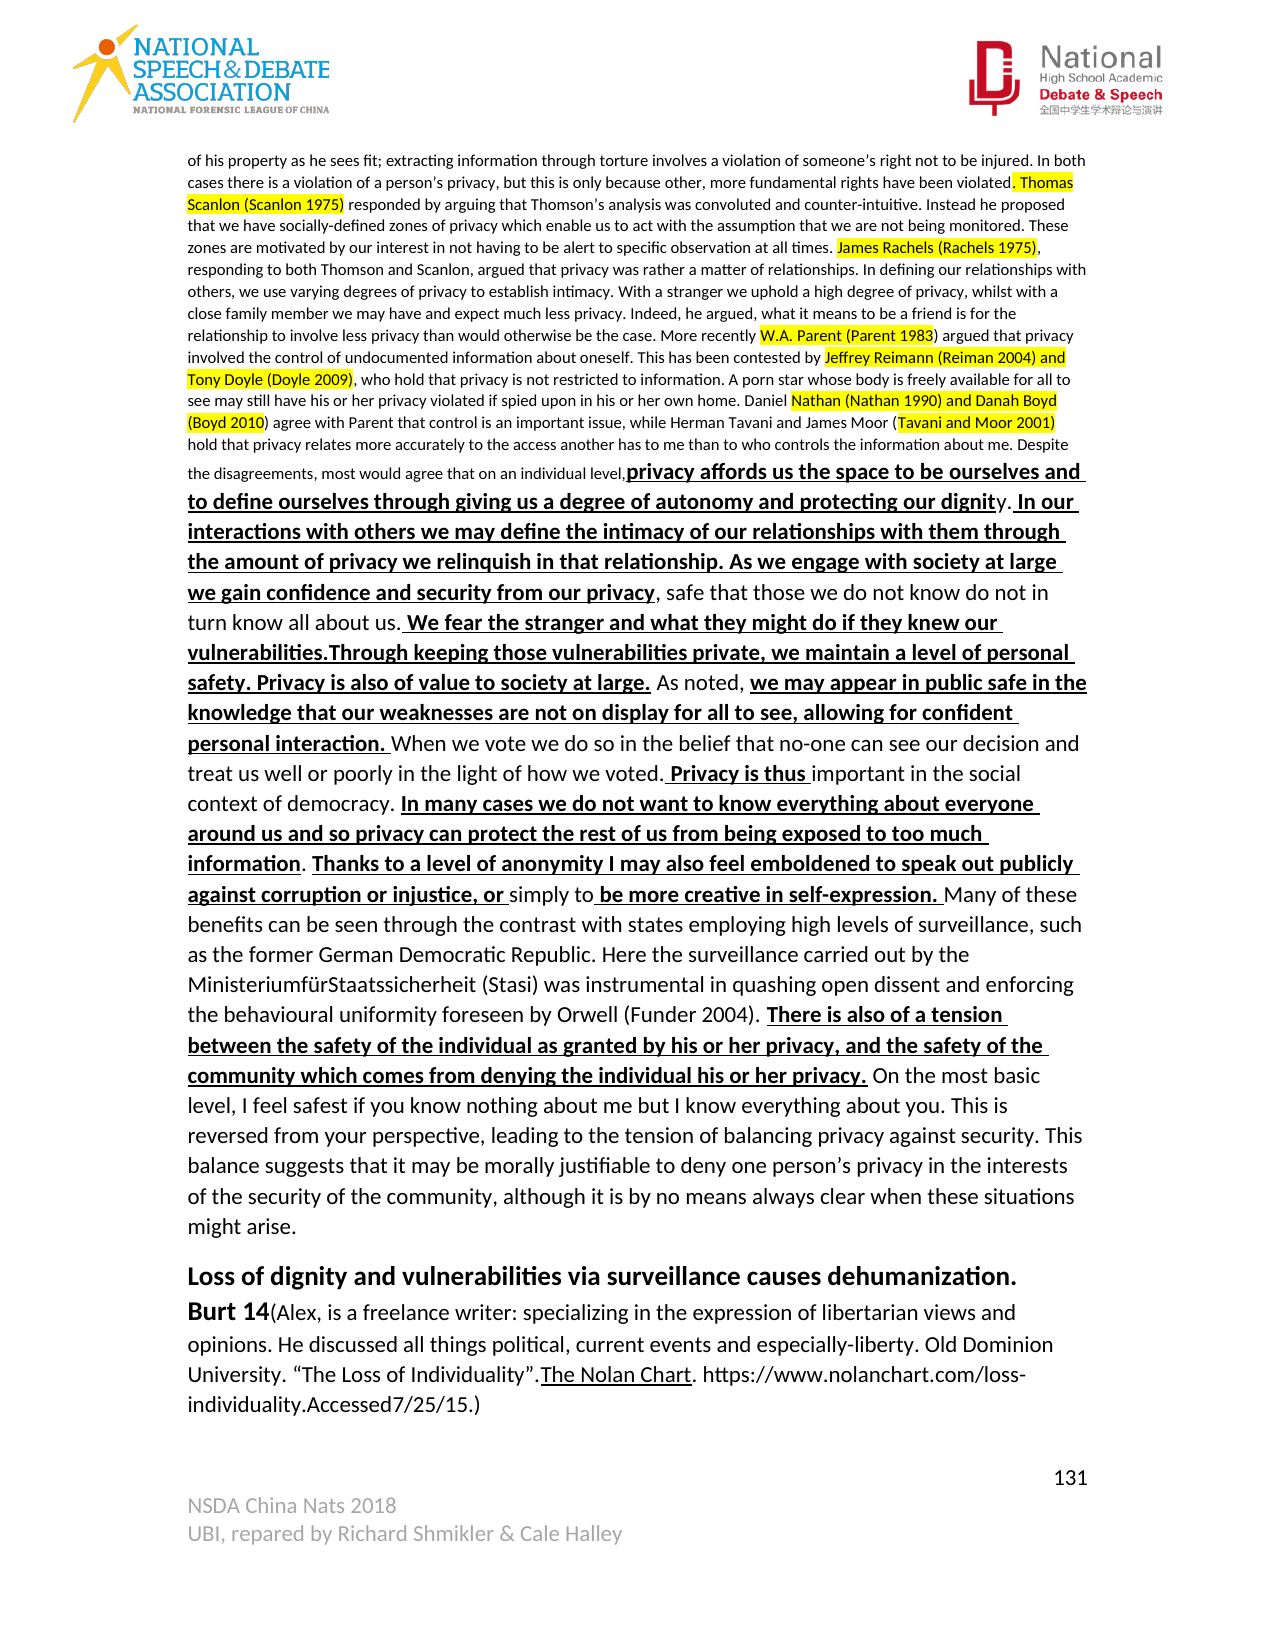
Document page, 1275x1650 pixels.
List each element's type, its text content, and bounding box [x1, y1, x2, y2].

picture [959, 27, 1171, 128]
text Burt 14(Alex, is a freelance writer: specializing in the expression of libertarian views and opinions. He discussed all things political, current events and especially-liberty. Old Dominion University. “The Loss of Individuality”.The Nolan Chart. https://www.nolanchart.com/loss-individuality.Accessed7/25/15.) [187, 1294, 1088, 1418]
picture [72, 24, 330, 123]
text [187, 150, 1088, 1240]
subtitle Loss of dignity and vulnerabilities via surveillance causes dehumanization. [187, 1259, 1088, 1292]
